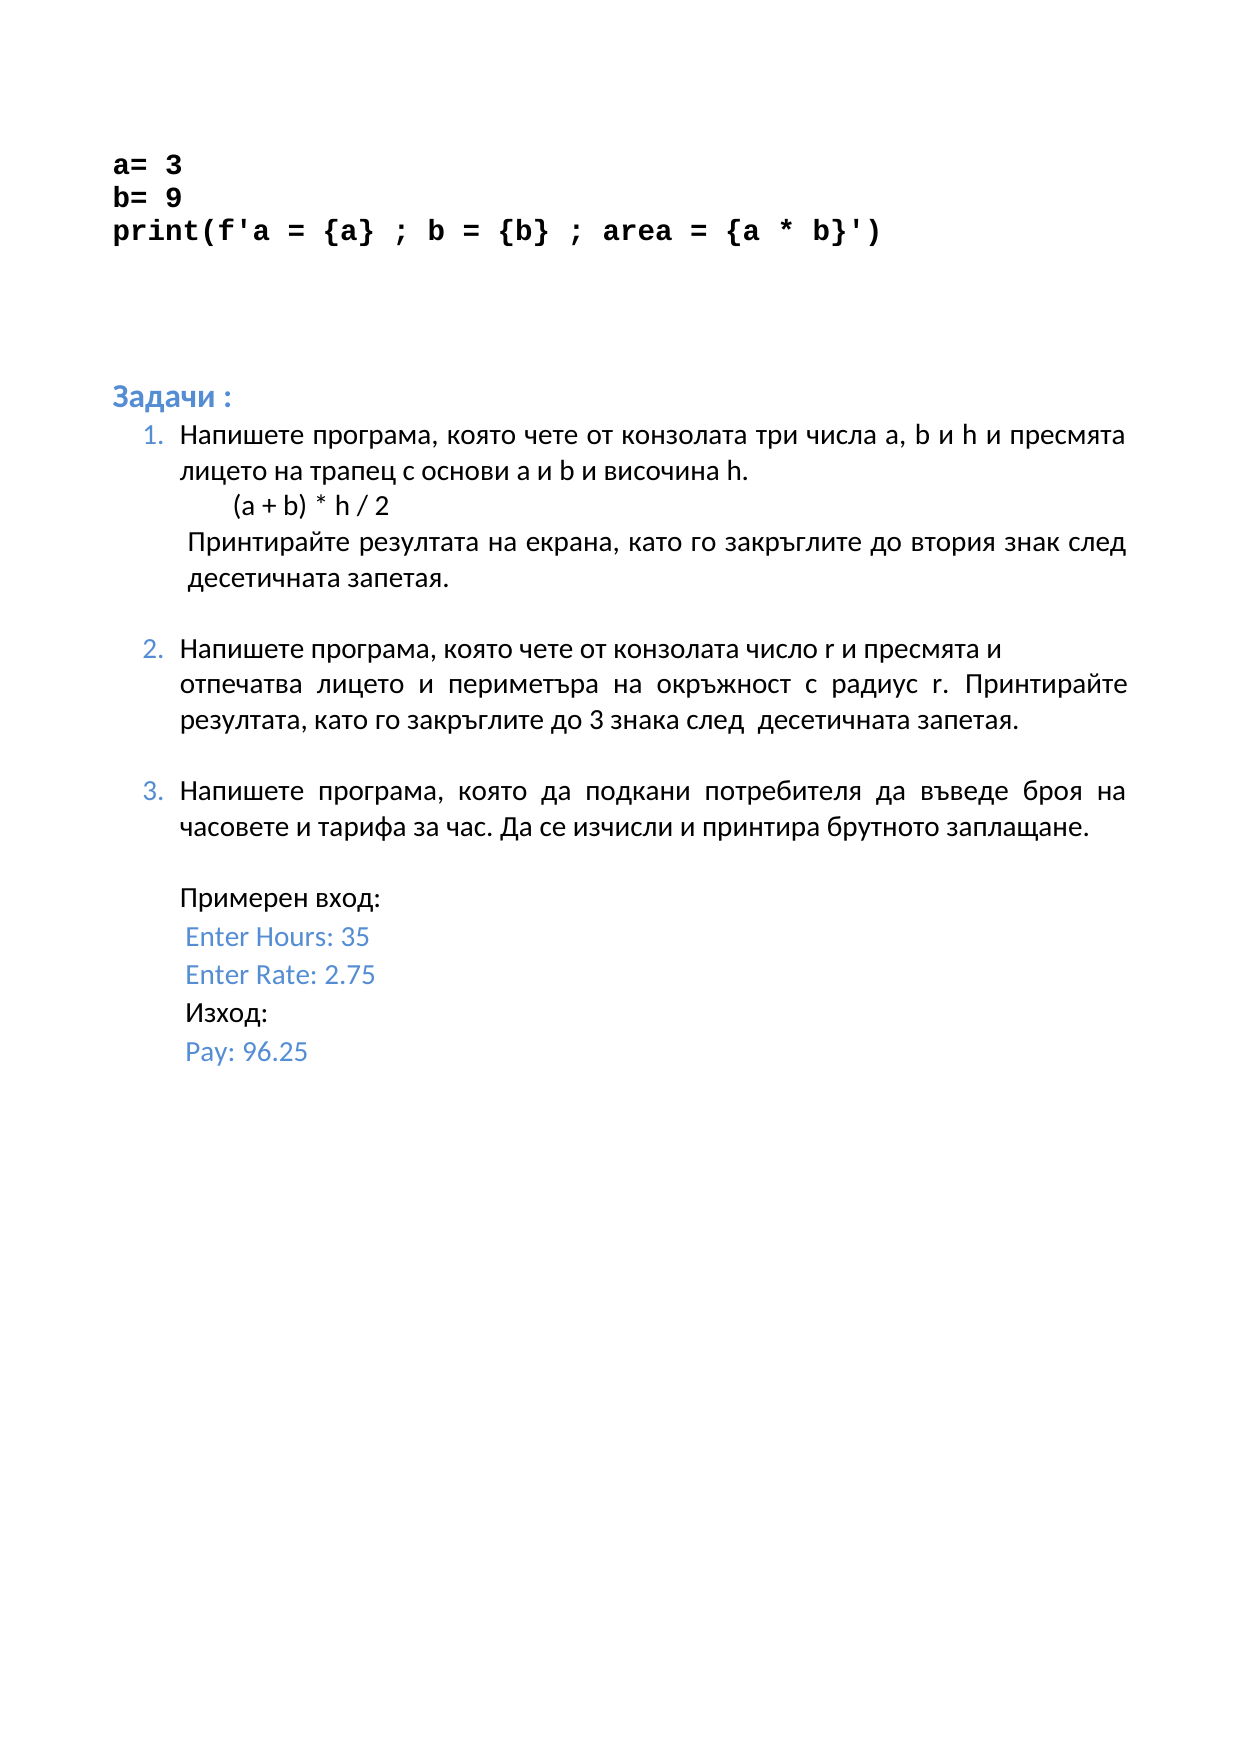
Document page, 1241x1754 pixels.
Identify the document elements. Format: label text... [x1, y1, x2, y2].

list Напишете програма, която чете от конзолата число r и пресмята и [142, 630, 1128, 666]
list Напишете програма, която да подкани потребителя да въведе броя на часовете и тарифа за час. Да се изчисли и принтира брутното заплащане. [142, 772, 1128, 844]
text a= 3 b= 9 print(f'a = {a} ; b = {b} ; area = {a * b}') [112, 150, 1128, 249]
text Принтирайте резултата на екрана, като го закръглите до втория знак след десетичната запетая. [187, 523, 1128, 594]
text Enter Rate: 2.75 [112, 956, 1128, 992]
text Изход: [112, 994, 1128, 1030]
text отпечатва лицето и периметъра на окръжност с радиус r. Принтирайте резултата, като го закръглите до 3 знака след десетичната запетая. [179, 666, 1128, 737]
text Примерен вход: [179, 879, 1128, 915]
text Enter Hours: 35 [112, 918, 1128, 953]
text Pay: 96.25 [112, 1033, 1128, 1069]
text Задачи : [112, 375, 1128, 416]
list Напишете програма, която чете от конзолата три числа a, b и h и пресмята лицето на трапец с основи a и b и височина h. [142, 416, 1128, 487]
text (a + b) * h / 2 [179, 487, 1128, 523]
